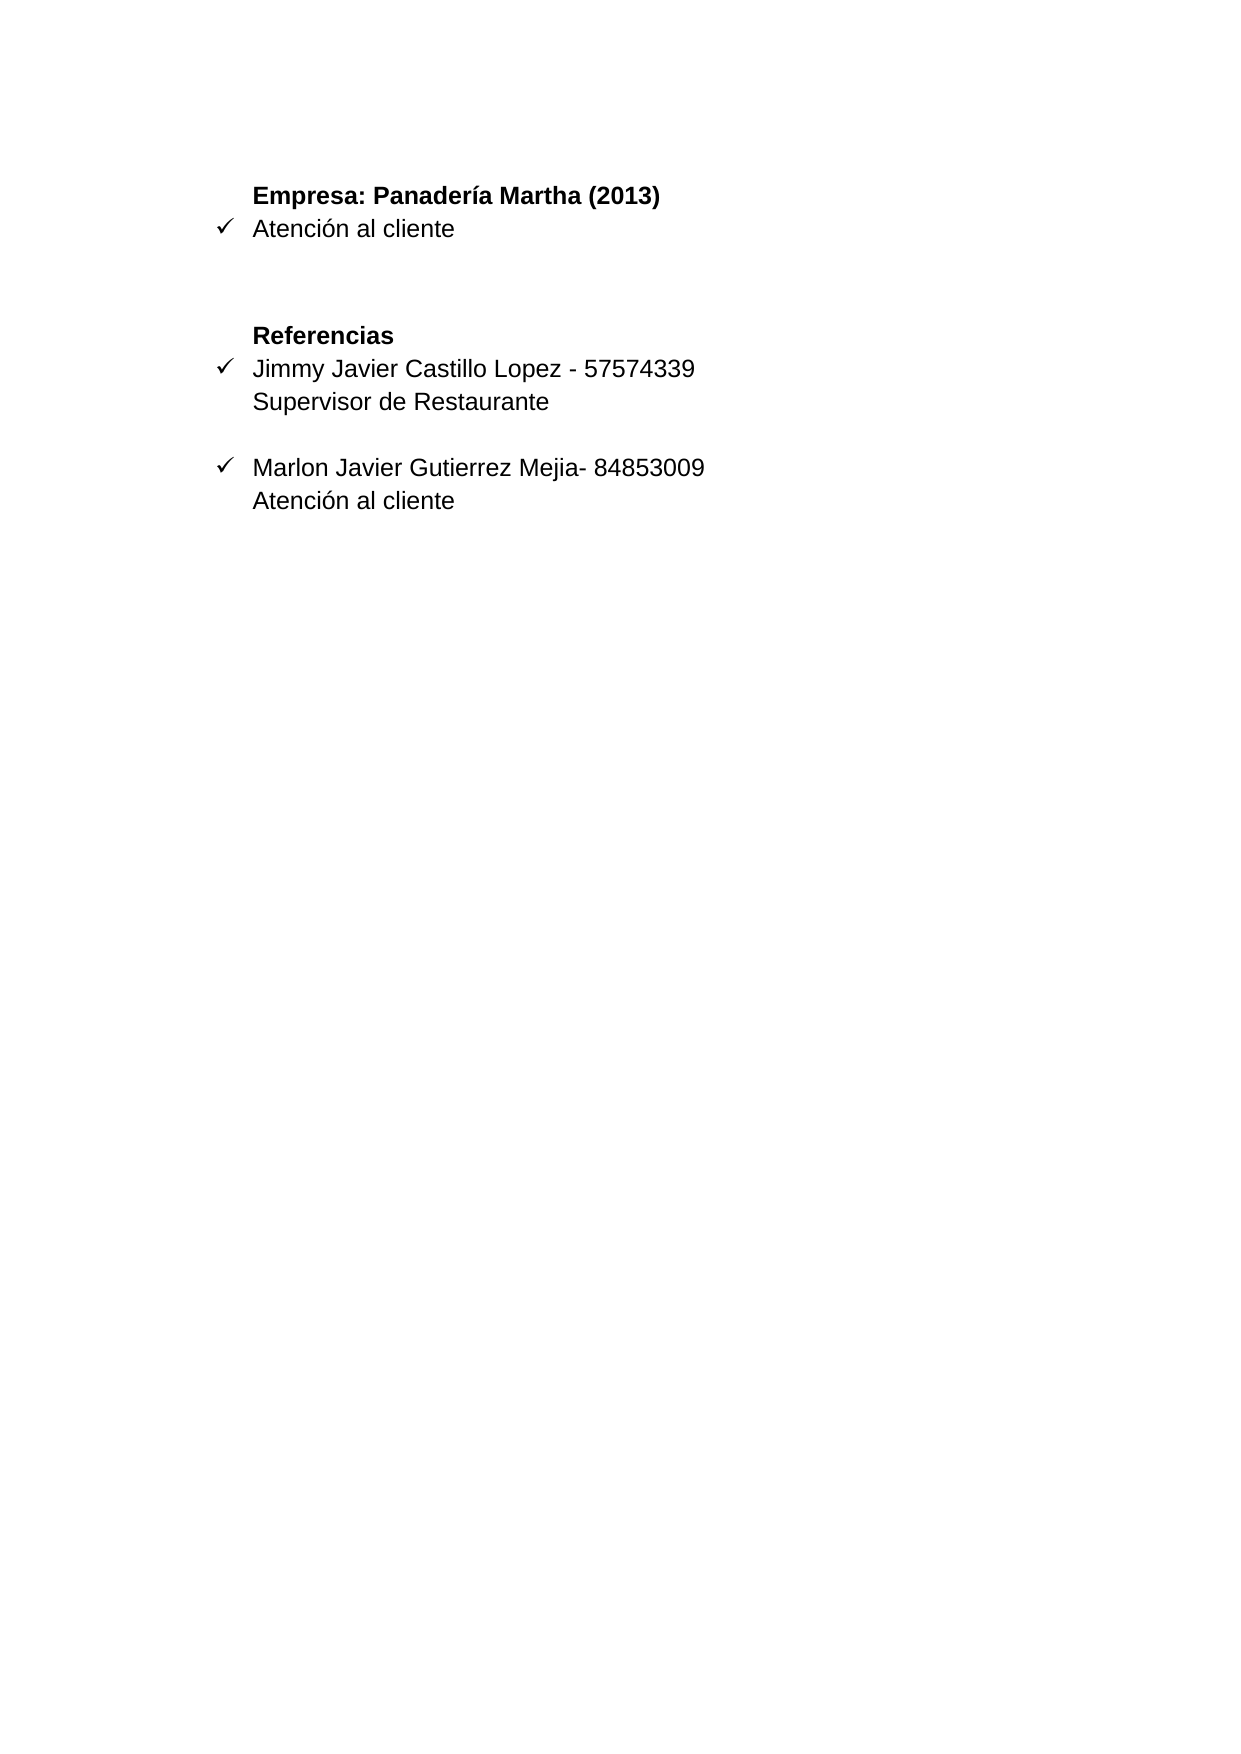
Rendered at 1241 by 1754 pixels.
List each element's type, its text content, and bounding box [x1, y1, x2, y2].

list Jimmy Javier Castillo Lopez - 57574339 [215, 354, 1063, 382]
list Empresa: Panadería Martha (2013) [252, 181, 1063, 209]
list Marlon Javier Gutierrez Mejia- 84853009 [215, 453, 1063, 482]
list Atención al cliente [252, 486, 1063, 515]
list Atención al cliente [215, 214, 1063, 242]
list Supervisor de Restaurante [252, 387, 1063, 416]
list Referencias [252, 321, 1063, 349]
